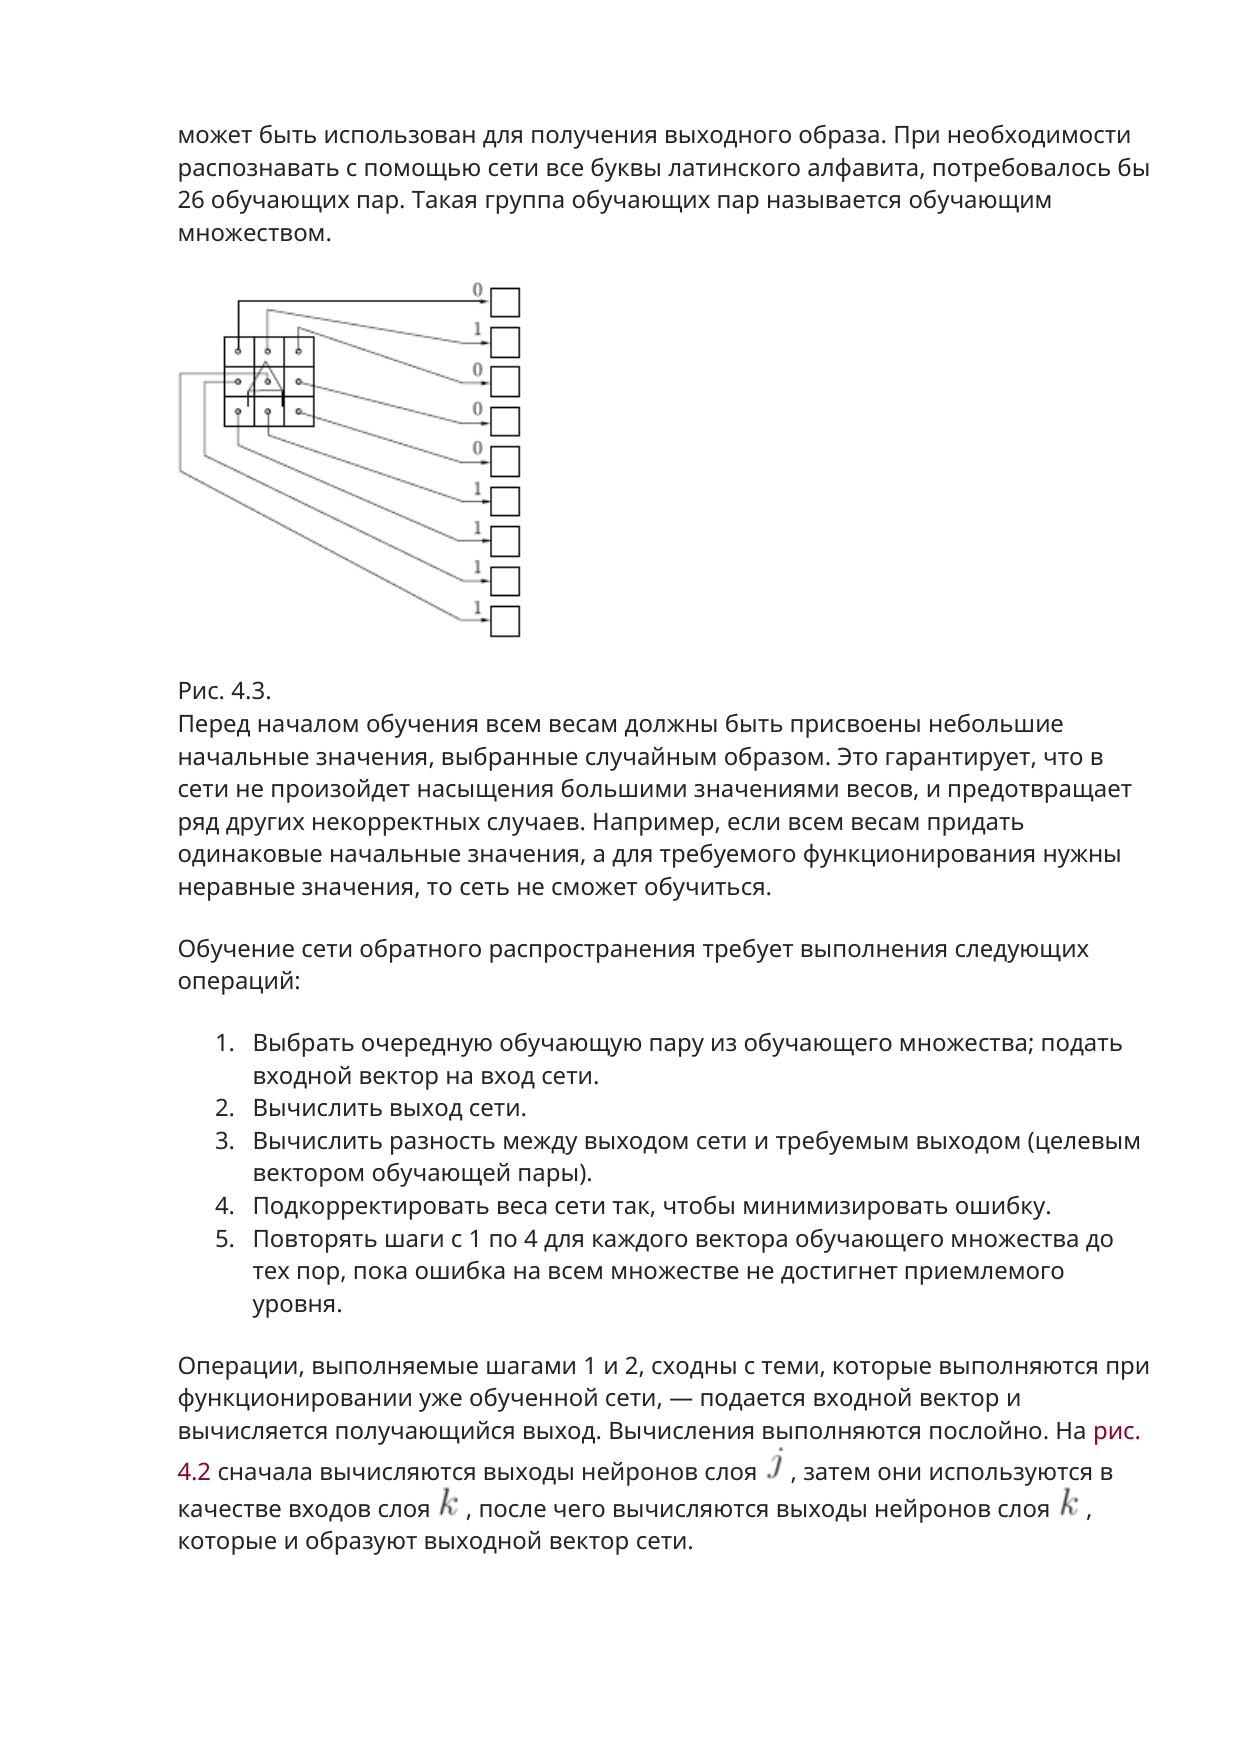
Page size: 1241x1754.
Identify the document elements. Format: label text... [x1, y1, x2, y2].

list Вычислить разность между выходом сети и требуемым выходом (целевым вектором обучающей пары). [215, 1124, 1152, 1189]
text Рис. 4.3. [177, 641, 1152, 707]
text Перед началом обучения всем весам должны быть присвоены небольшие начальные значения, выбранные случайным образом. Это гарантирует, что в сети не произойдет насыщения большими значениями весов, и предотвращает ряд других некорректных случаев. Например, если всем весам придать одинаковые начальные значения, а для требуемого функционирования нужны неравные значения, то сеть не сможет обучиться. [177, 707, 1152, 902]
text Обучение сети обратного распространения требует выполнения следующих операций: [177, 931, 1152, 997]
text Операции, выполняемые шагами 1 и 2, сходны с теми, которые выполняются при функционировании уже обученной сети, — подается входной вектор и вычисляется получающийся выход. Вычисления выполняются послойно. На рис. 4.2 сначала вычисляются выходы нейронов слоя , затем они используются в качестве входов слоя , после чего вычисляются выходы нейронов слоя , которые и образуют выходной вектор сети. [177, 1348, 1152, 1557]
list Выбрать очередную обучающую пару из обучающего множества; подать входной вектор на вход сети. [215, 1026, 1152, 1091]
list Вычислить выход сети. [215, 1091, 1152, 1124]
picture [436, 1487, 466, 1517]
list Подкорректировать веса сети так, чтобы минимизировать ошибку. [215, 1189, 1152, 1221]
picture [1057, 1487, 1086, 1517]
list Повторять шаги с 1 по 4 для каждого вектора обучающего множества до тех пор, пока ошибка на всем множестве не достигнет приемлемого уровня. [215, 1221, 1152, 1319]
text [177, 118, 1152, 248]
picture [764, 1446, 791, 1480]
picture [177, 277, 525, 642]
